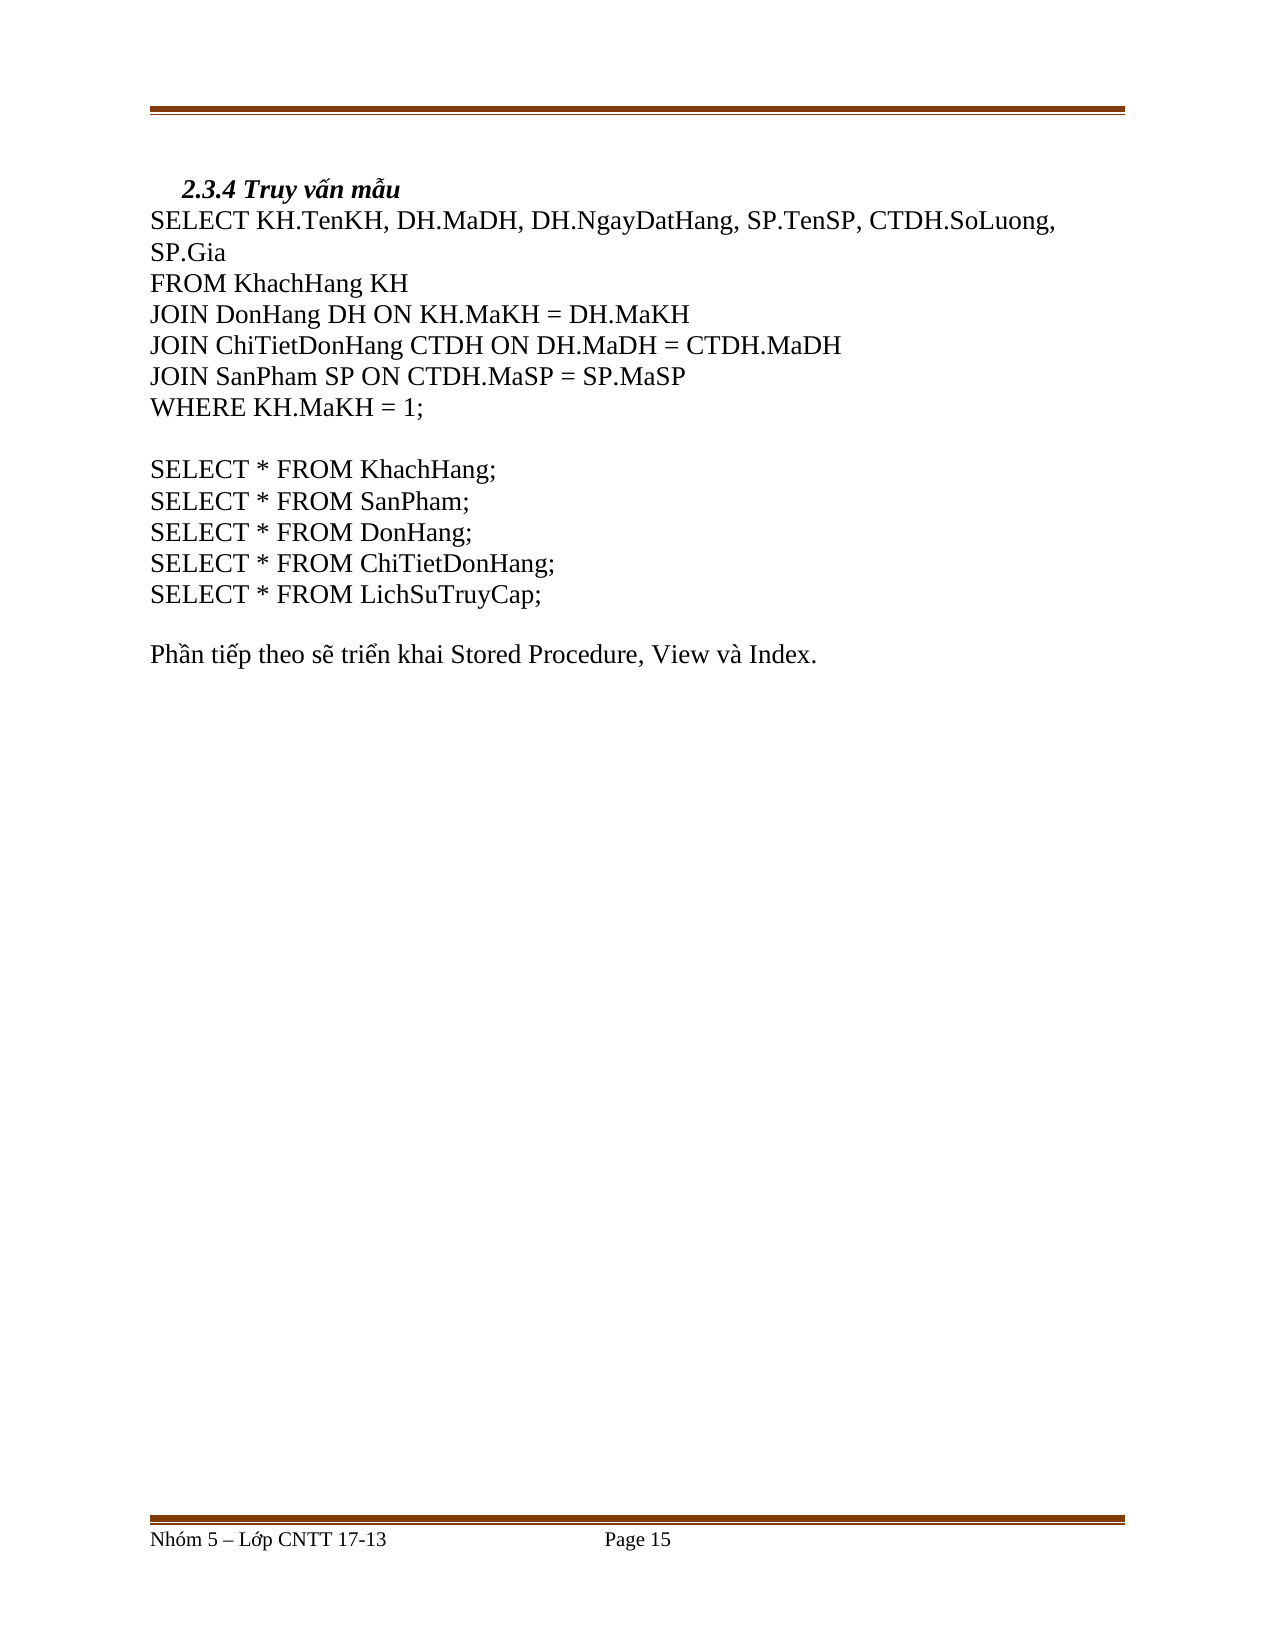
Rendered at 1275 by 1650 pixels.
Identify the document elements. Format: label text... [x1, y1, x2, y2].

text SELECT * FROM LichSuTruyCap; [150, 578, 1125, 609]
text JOIN ChiTietDonHang CTDH ON DH.MaDH = CTDH.MaDH [150, 329, 1125, 360]
text SELECT * FROM DonHang; [150, 516, 1125, 547]
subtitle 2.3.4 Truy vấn mẫu [182, 173, 1125, 204]
text Phần tiếp theo sẽ triển khai Stored Procedure, View và Index. [150, 638, 1125, 670]
text SELECT * FROM ChiTietDonHang; [150, 547, 1125, 578]
text SELECT KH.TenKH, DH.MaDH, DH.NgayDatHang, SP.TenSP, CTDH.SoLuong, SP.Gia [150, 204, 1125, 267]
text JOIN SanPham SP ON CTDH.MaSP = SP.MaSP [150, 360, 1125, 391]
text SELECT * FROM SanPham; [150, 485, 1125, 516]
text JOIN DonHang DH ON KH.MaKH = DH.MaKH [150, 298, 1125, 329]
text SELECT * FROM KhachHang; [150, 454, 1125, 485]
text FROM KhachHang KH [150, 267, 1125, 298]
text WHERE KH.MaKH = 1; [150, 391, 1125, 422]
